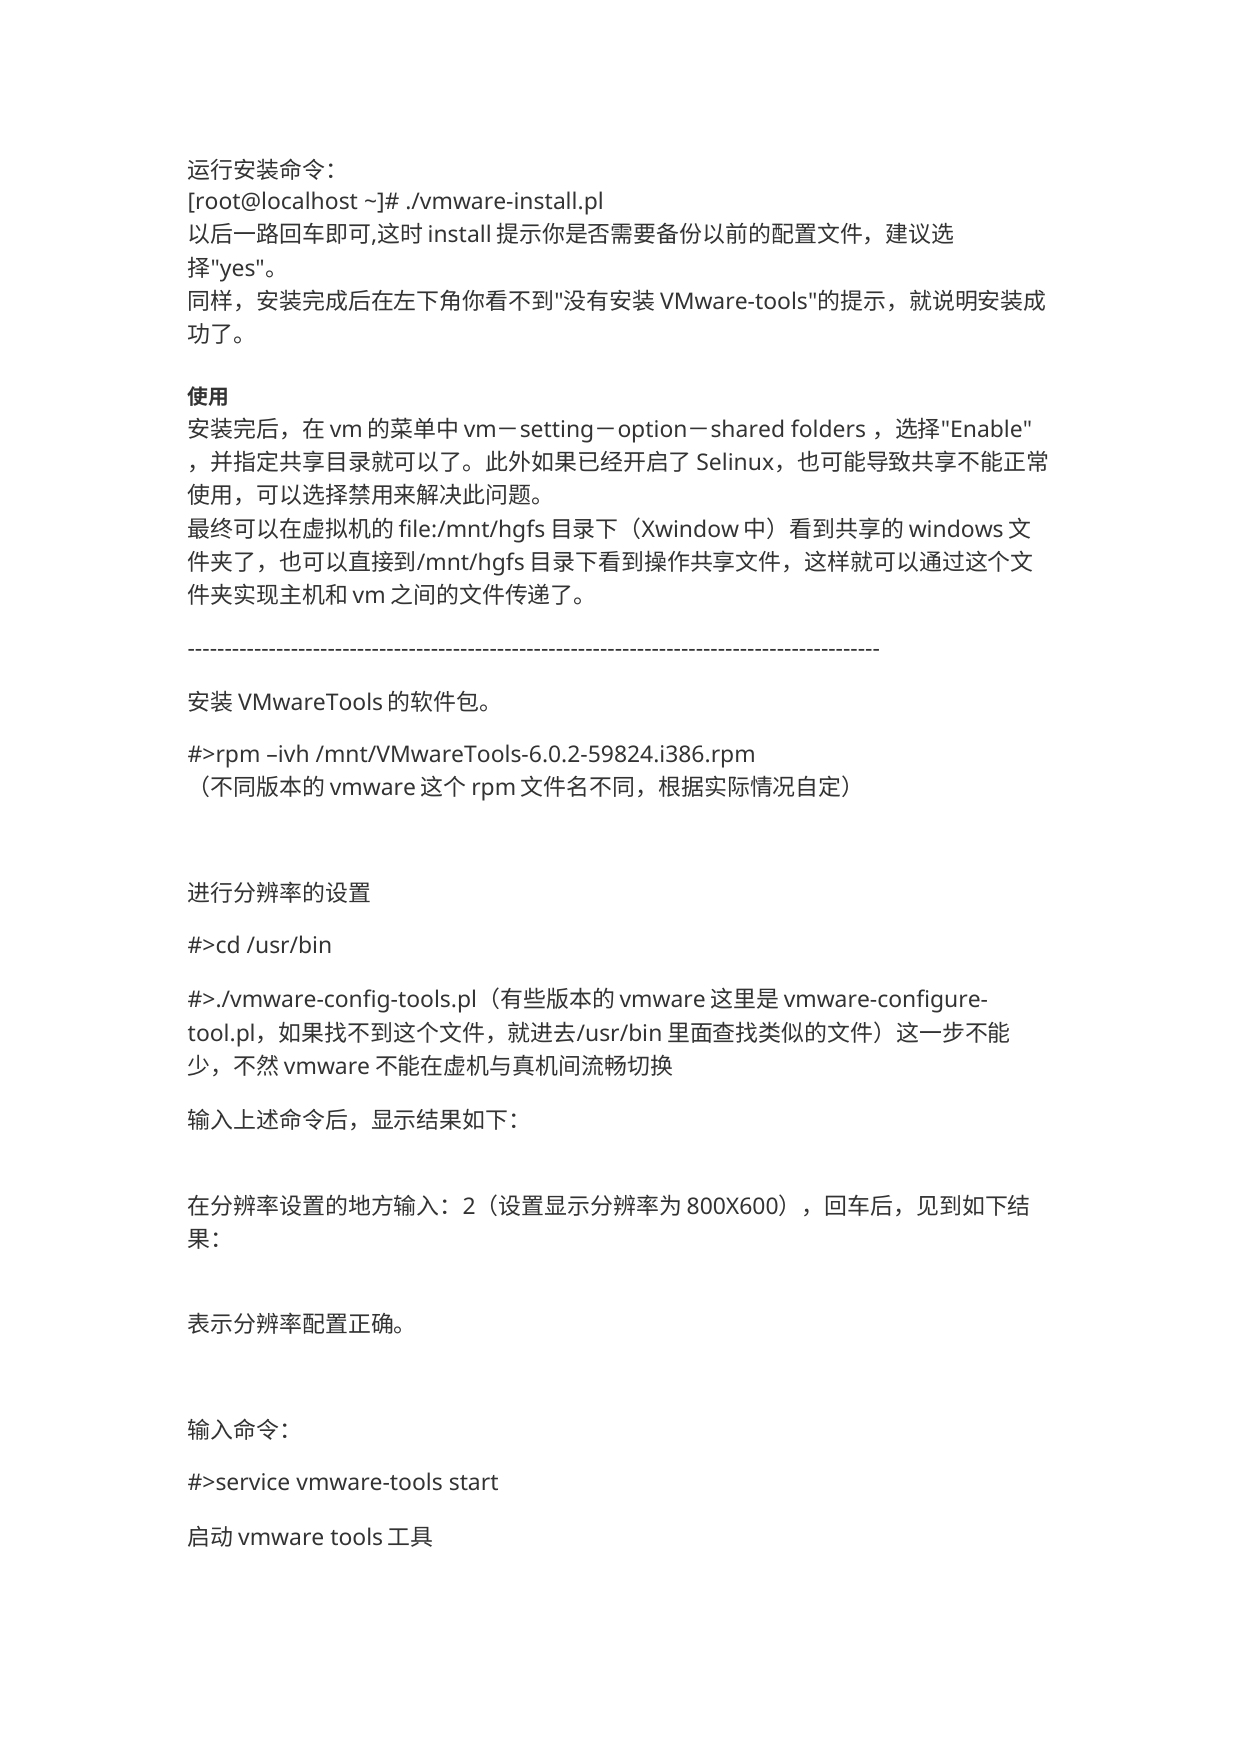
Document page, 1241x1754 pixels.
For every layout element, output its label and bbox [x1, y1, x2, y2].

table_header [186, 150, 1051, 1574]
